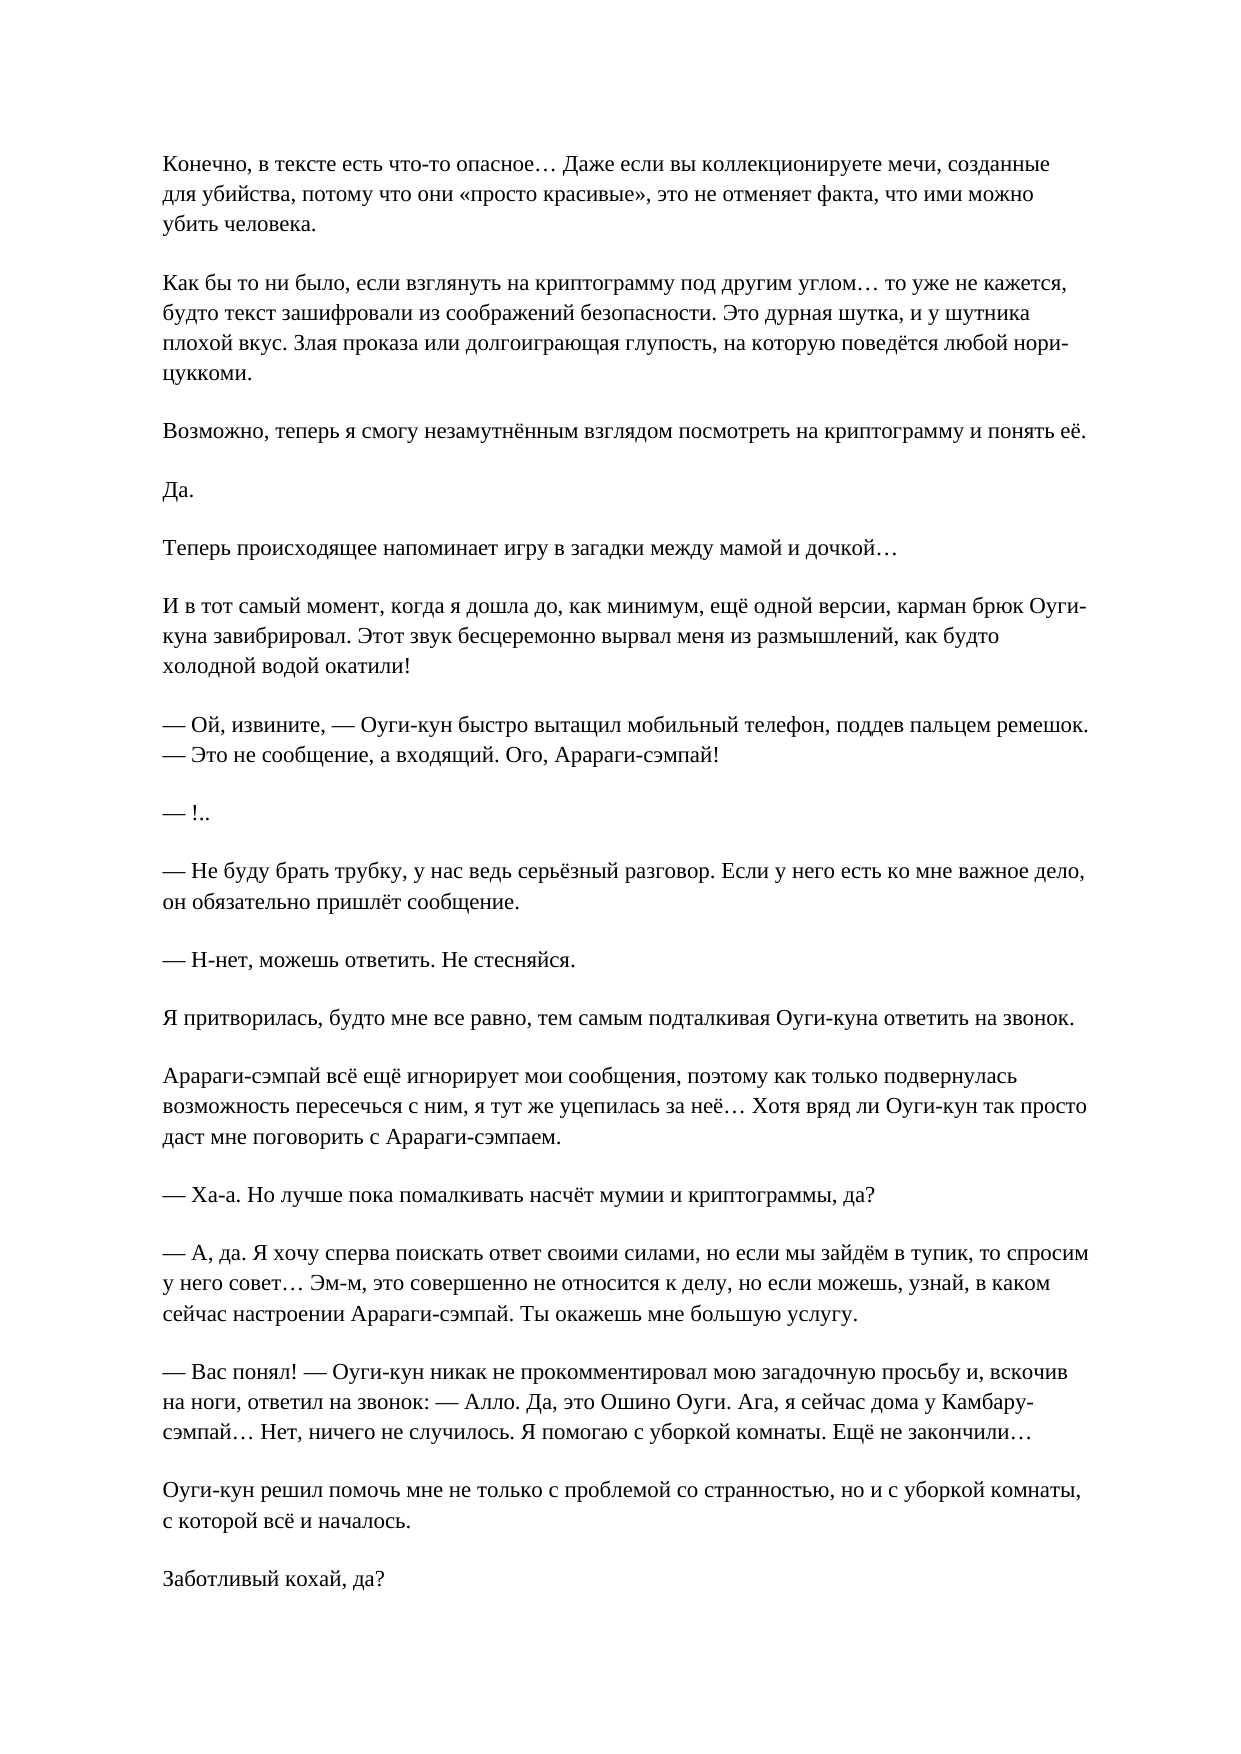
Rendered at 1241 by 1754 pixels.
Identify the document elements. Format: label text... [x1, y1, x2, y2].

text — Ха-а. Но лучше пока помалкивать насчёт мумии и криптограммы, да? [162, 1181, 1090, 1207]
text — Не буду брать трубку, у нас ведь серьёзный разговор. Если у него есть ко мне важное дело, он обязательно пришлёт сообщение. [162, 857, 1090, 914]
text Арараги-сэмпай всё ещё игнорирует мои сообщения, поэтому как только подвернулась возможность пересечься с ним, я тут же уцепилась за неё… Хотя вряд ли Оуги-кун так просто даст мне поговорить с Арараги-сэмпаем. [162, 1062, 1090, 1149]
text — Ой, извините, — Оуги-кун быстро вытащил мобильный телефон, поддев пальцем ремешок. — Это не сообщение, а входящий. Ого, Арараги-сэмпай! [162, 711, 1090, 767]
text — А, да. Я хочу сперва поискать ответ своими силами, но если мы зайдём в тупик, то спросим у него совет… Эм-м, это совершенно не относится к делу, но если можешь, узнай, в каком сейчас настроении Арараги-сэмпай. Ты окажешь мне большую услугу. [162, 1239, 1090, 1326]
text Заботливый кохай, да? [162, 1565, 1090, 1591]
text И в тот самый момент, когда я дошла до, как минимум, ещё одной версии, карман брюк Оуги-куна завибрировал. Этот звук бесцеремонно вырвал меня из размышлений, как будто холодной водой окатили! [162, 592, 1090, 679]
text Конечно, в тексте есть что-то опасное… Даже если вы коллекционируете мечи, созданные для убийства, потому что они «просто красивые», это не отменяет факта, что ими можно убить человека. [162, 150, 1090, 237]
text — !.. [162, 799, 1090, 826]
text Как бы то ни было, если взглянуть на криптограмму под другим углом… то уже не кажется, будто текст зашифровали из соображений безопасности. Это дурная шутка, и у шутника плохой вкус. Злая проказа или долгоиграющая глупость, на которую поведётся любой нори-цуккоми. [162, 269, 1090, 386]
text Да. [162, 476, 1090, 502]
text Возможно, теперь я смогу незамутнённым взглядом посмотреть на криптограмму и понять её. [162, 417, 1090, 444]
text — Н-нет, можешь ответить. Не стесняйся. [162, 946, 1090, 972]
text — Вас понял! — Оуги-кун никак не прокомментировал мою загадочную просьбу и, вскочив на ноги, ответил на звонок: — Алло. Да, это Ошино Оуги. Ага, я сейчас дома у Камбару-сэмпай… Нет, ничего не случилось. Я помогаю с уборкой комнаты. Ещё не закончили… [162, 1358, 1090, 1445]
text Теперь происходящее напоминает игру в загадки между мамой и дочкой… [162, 534, 1090, 560]
text Я притворилась, будто мне все равно, тем самым подталкивая Оуги-куна ответить на звонок. [162, 1004, 1090, 1031]
text Оуги-кун решил помочь мне не только с проблемой со странностью, но и с уборкой комнаты, с которой всё и началось. [162, 1477, 1090, 1533]
